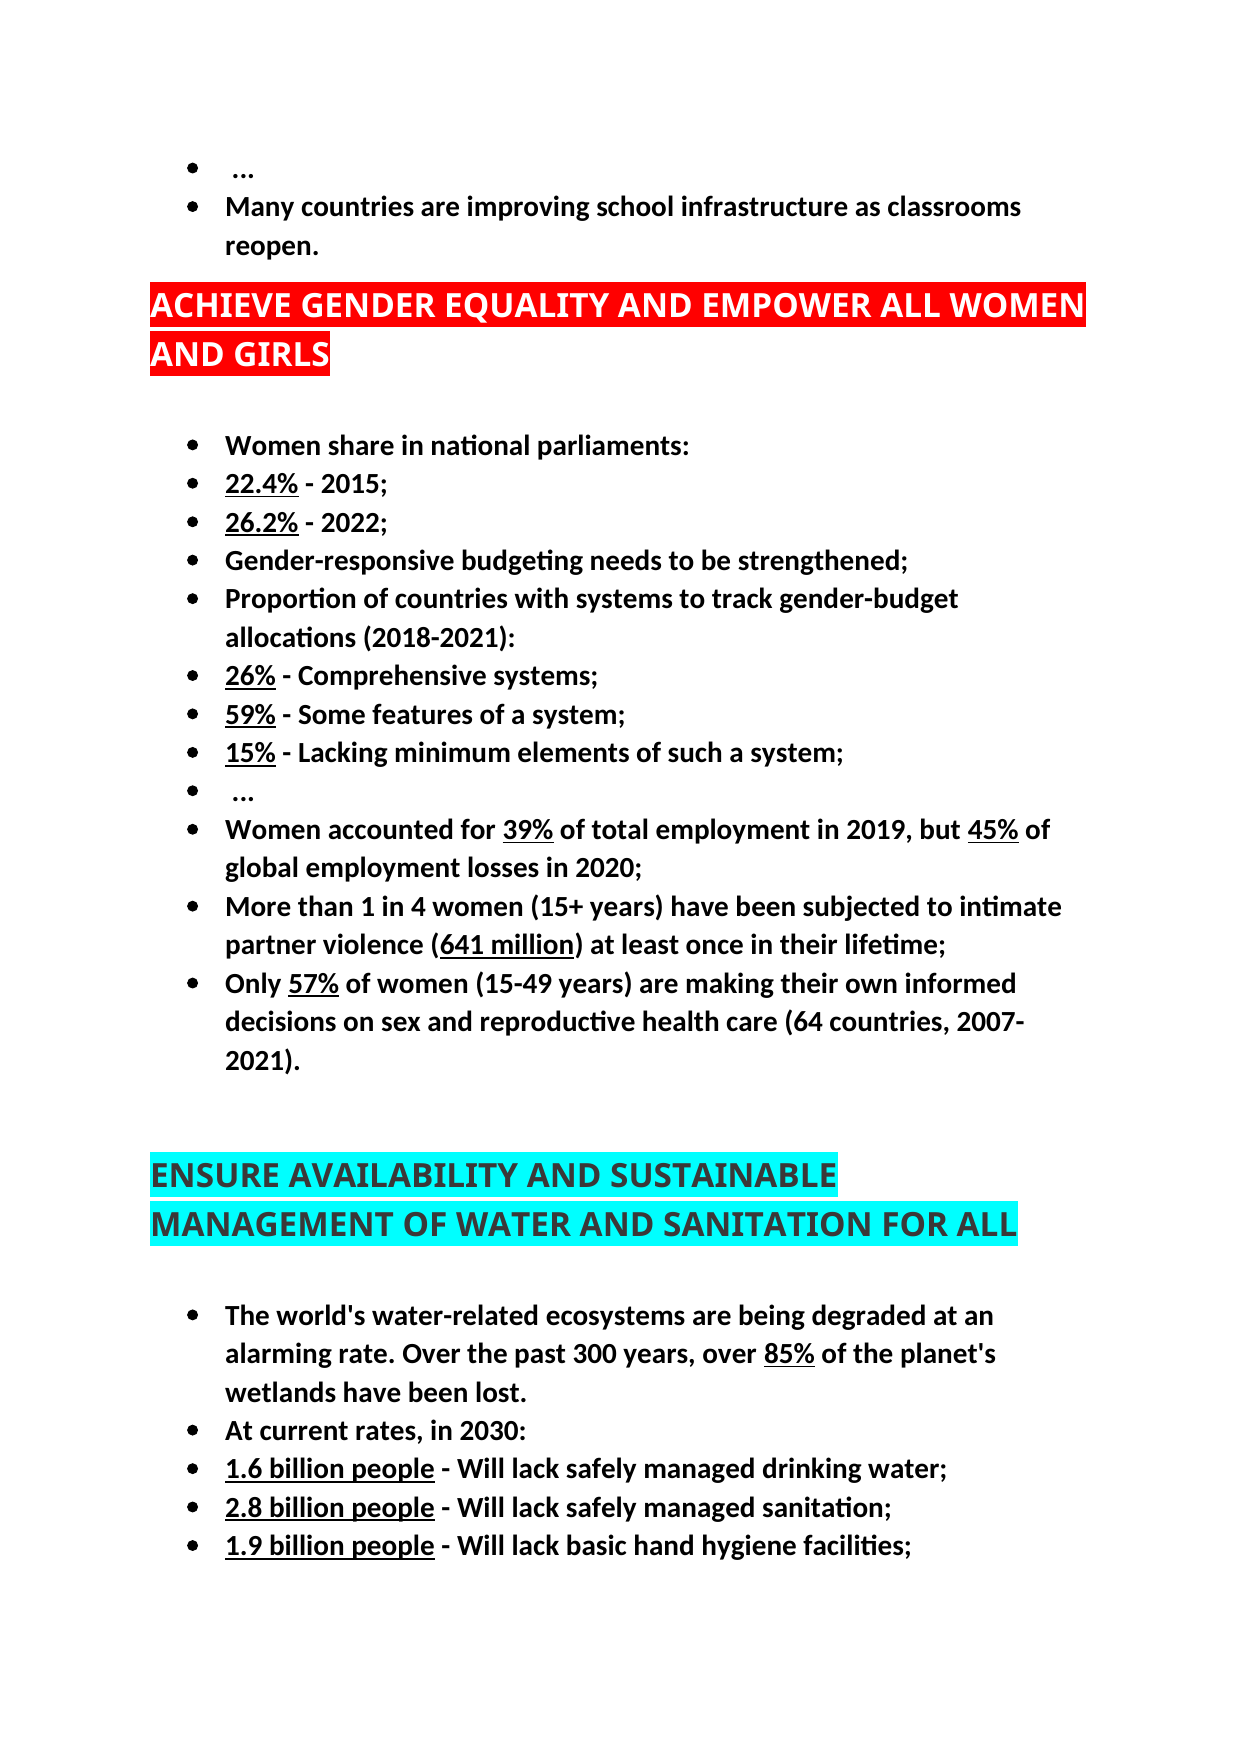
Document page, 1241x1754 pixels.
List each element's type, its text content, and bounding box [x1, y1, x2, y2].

list Only 57% of women (15-49 years) are making their own informed decisions on sex and reproductive health care (64 countries, 2007-2021). [187, 965, 1090, 1077]
list More than 1 in 4 women (15+ years) have been subjected to intimate partner violence (641 million) at least once in their lifetime; [187, 888, 1090, 962]
list ... [187, 773, 1090, 808]
list 1.6 billion people - Will lack safely managed drinking water; [187, 1451, 1090, 1486]
list The world's water-related ecosystems are being degraded at an alarming rate. Over the past 300 years, over 85% of the planet's wetlands have been lost. [187, 1297, 1090, 1409]
list 2.8 billion people - Will lack safely managed sanitation; [187, 1489, 1090, 1524]
list 1.9 billion people - Will lack basic hand hygiene facilities; [187, 1527, 1090, 1563]
list Gender-responsive budgeting needs to be strengthened; [187, 542, 1090, 578]
list 15% - Lacking minimum elements of such a system; [187, 734, 1090, 770]
list Women accounted for 39% of total employment in 2019, but 45% of global employment losses in 2020; [187, 811, 1090, 885]
list Proportion of countries with systems to track gender-budget allocations (2018-2021): [187, 581, 1090, 654]
title ENSURE AVAILABILITY AND SUSTAINABLE MANAGEMENT OF WATER AND SANITATION FOR ALL [150, 1152, 1090, 1246]
title ACHIEVE GENDER EQUALITY AND EMPOWER ALL WOMEN AND GIRLS [150, 282, 1090, 376]
list Women share in national parliaments: [187, 427, 1090, 462]
list ... [187, 150, 1090, 186]
list 26.2% - 2022; [187, 504, 1090, 539]
list Many countries are improving school infrastructure as classrooms reopen. [187, 188, 1090, 262]
list 22.4% - 2015; [187, 465, 1090, 501]
list 26% - Comprehensive systems; [187, 657, 1090, 693]
list At current rates, in 2030: [187, 1412, 1090, 1448]
list 59% - Some features of a system; [187, 696, 1090, 731]
